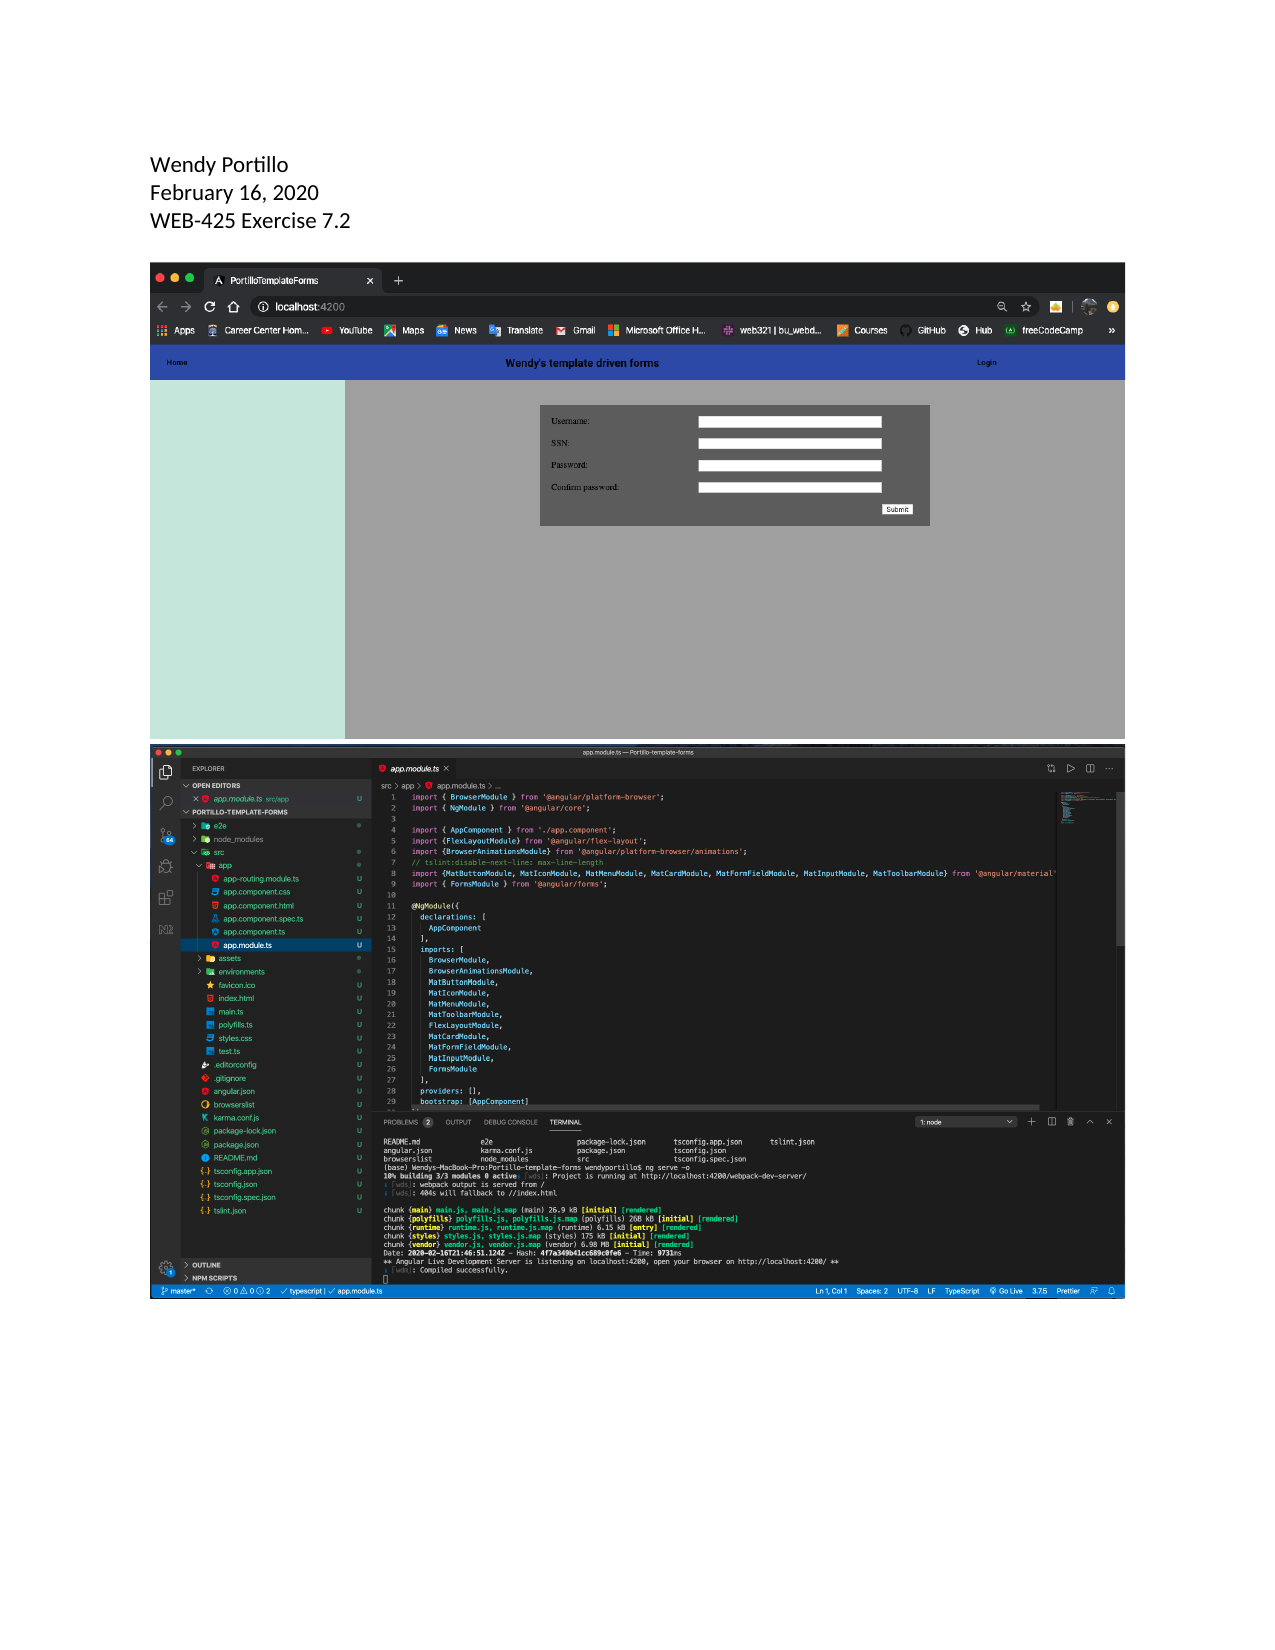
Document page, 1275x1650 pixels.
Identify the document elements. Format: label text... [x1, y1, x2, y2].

text WEB-425 Exercise 7.2 [150, 206, 1125, 234]
picture [150, 744, 1125, 1299]
picture [150, 262, 1125, 740]
text Wendy Portillo [150, 150, 1125, 178]
text February 16, 2020 [150, 178, 1125, 206]
